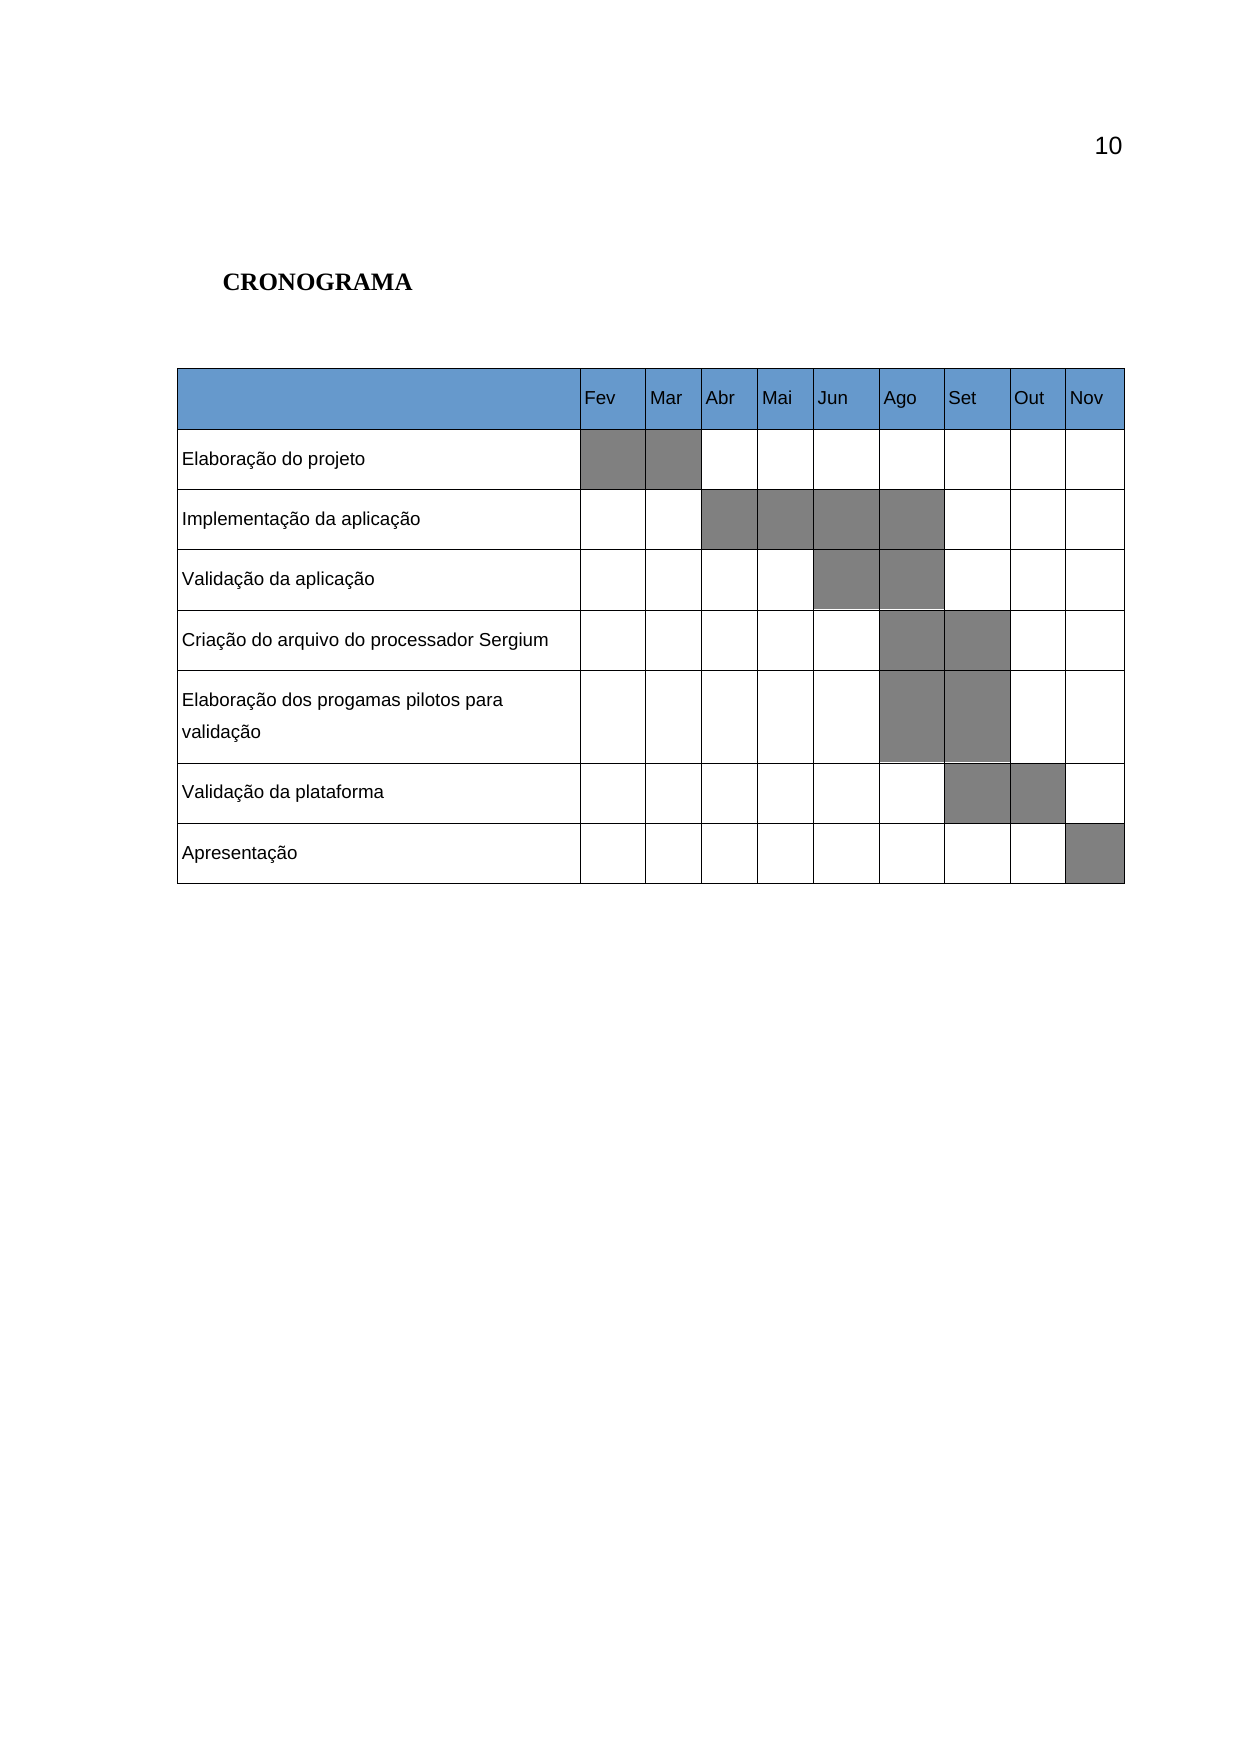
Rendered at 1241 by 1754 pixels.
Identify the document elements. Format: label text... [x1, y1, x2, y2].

table_cell [880, 550, 944, 609]
table_cell [1066, 430, 1124, 489]
table_cell Validação da aplicação [178, 550, 580, 609]
table_cell [945, 671, 1010, 762]
table_cell [758, 611, 813, 670]
table_header Out [1011, 369, 1065, 429]
table_cell [880, 430, 944, 489]
table_cell [1066, 490, 1124, 549]
table_cell [646, 824, 701, 883]
table_cell [1011, 550, 1065, 609]
table_cell [646, 671, 701, 762]
table_cell [880, 824, 944, 883]
table_header Nov [1066, 369, 1124, 429]
table_cell [1066, 764, 1124, 823]
table_cell [702, 764, 757, 823]
table_cell [1011, 490, 1065, 549]
table_cell [581, 490, 645, 549]
table_cell [758, 490, 813, 549]
table_header Ago [880, 369, 944, 429]
table_cell [646, 430, 701, 489]
table_cell [702, 490, 757, 549]
table_cell [945, 490, 1010, 549]
table_cell [581, 430, 645, 489]
table_header [178, 369, 580, 429]
table_cell [814, 671, 879, 762]
table_cell [814, 490, 879, 549]
table_cell [646, 490, 701, 549]
table_cell [1011, 764, 1065, 823]
table_cell [814, 550, 879, 609]
subtitle CRONOGRAMA [177, 267, 1122, 296]
table_cell [1011, 611, 1065, 670]
table_cell [646, 764, 701, 823]
table_header Fev [581, 369, 645, 429]
table_cell [814, 611, 879, 670]
table_cell [702, 671, 757, 762]
table_cell Elaboração do projeto [178, 430, 580, 489]
table_cell [880, 671, 944, 762]
table_cell [581, 550, 645, 609]
table_cell [702, 550, 757, 609]
table_cell [1066, 550, 1124, 609]
table_cell [945, 611, 1010, 670]
table_cell [1066, 611, 1124, 670]
table_cell [758, 764, 813, 823]
table_cell Validação da plataforma [178, 764, 580, 823]
table_cell Elaboração dos progamas pilotos para validação [178, 671, 580, 762]
table_header Jun [814, 369, 879, 429]
table_cell [880, 764, 944, 823]
table_cell [581, 611, 645, 670]
table_cell Apresentação [178, 824, 580, 883]
table_cell [880, 611, 944, 670]
table_cell [702, 824, 757, 883]
table_cell [581, 824, 645, 883]
table_cell [1066, 671, 1124, 762]
table_cell [646, 550, 701, 609]
table_cell [814, 430, 879, 489]
table_cell [945, 824, 1010, 883]
table_header Set [945, 369, 1010, 429]
table_header Mai [758, 369, 813, 429]
table_cell [646, 611, 701, 670]
table_cell Implementação da aplicação [178, 490, 580, 549]
table_cell [945, 430, 1010, 489]
table_cell [945, 550, 1010, 609]
table_cell [702, 611, 757, 670]
table_cell [581, 764, 645, 823]
table_cell [702, 430, 757, 489]
table_cell [581, 671, 645, 762]
table_cell [1011, 671, 1065, 762]
table_cell [1011, 824, 1065, 883]
table_cell [758, 430, 813, 489]
table_cell [814, 764, 879, 823]
table_cell [1011, 430, 1065, 489]
table_cell Criação do arquivo do processador Sergium [178, 611, 580, 670]
table_header Abr [702, 369, 757, 429]
table_cell [758, 824, 813, 883]
table_cell [1066, 824, 1124, 883]
table_cell [758, 671, 813, 762]
table_cell [814, 824, 879, 883]
table_cell [758, 550, 813, 609]
table_header Mar [646, 369, 701, 429]
table_cell [880, 490, 944, 549]
table_cell [945, 764, 1010, 823]
